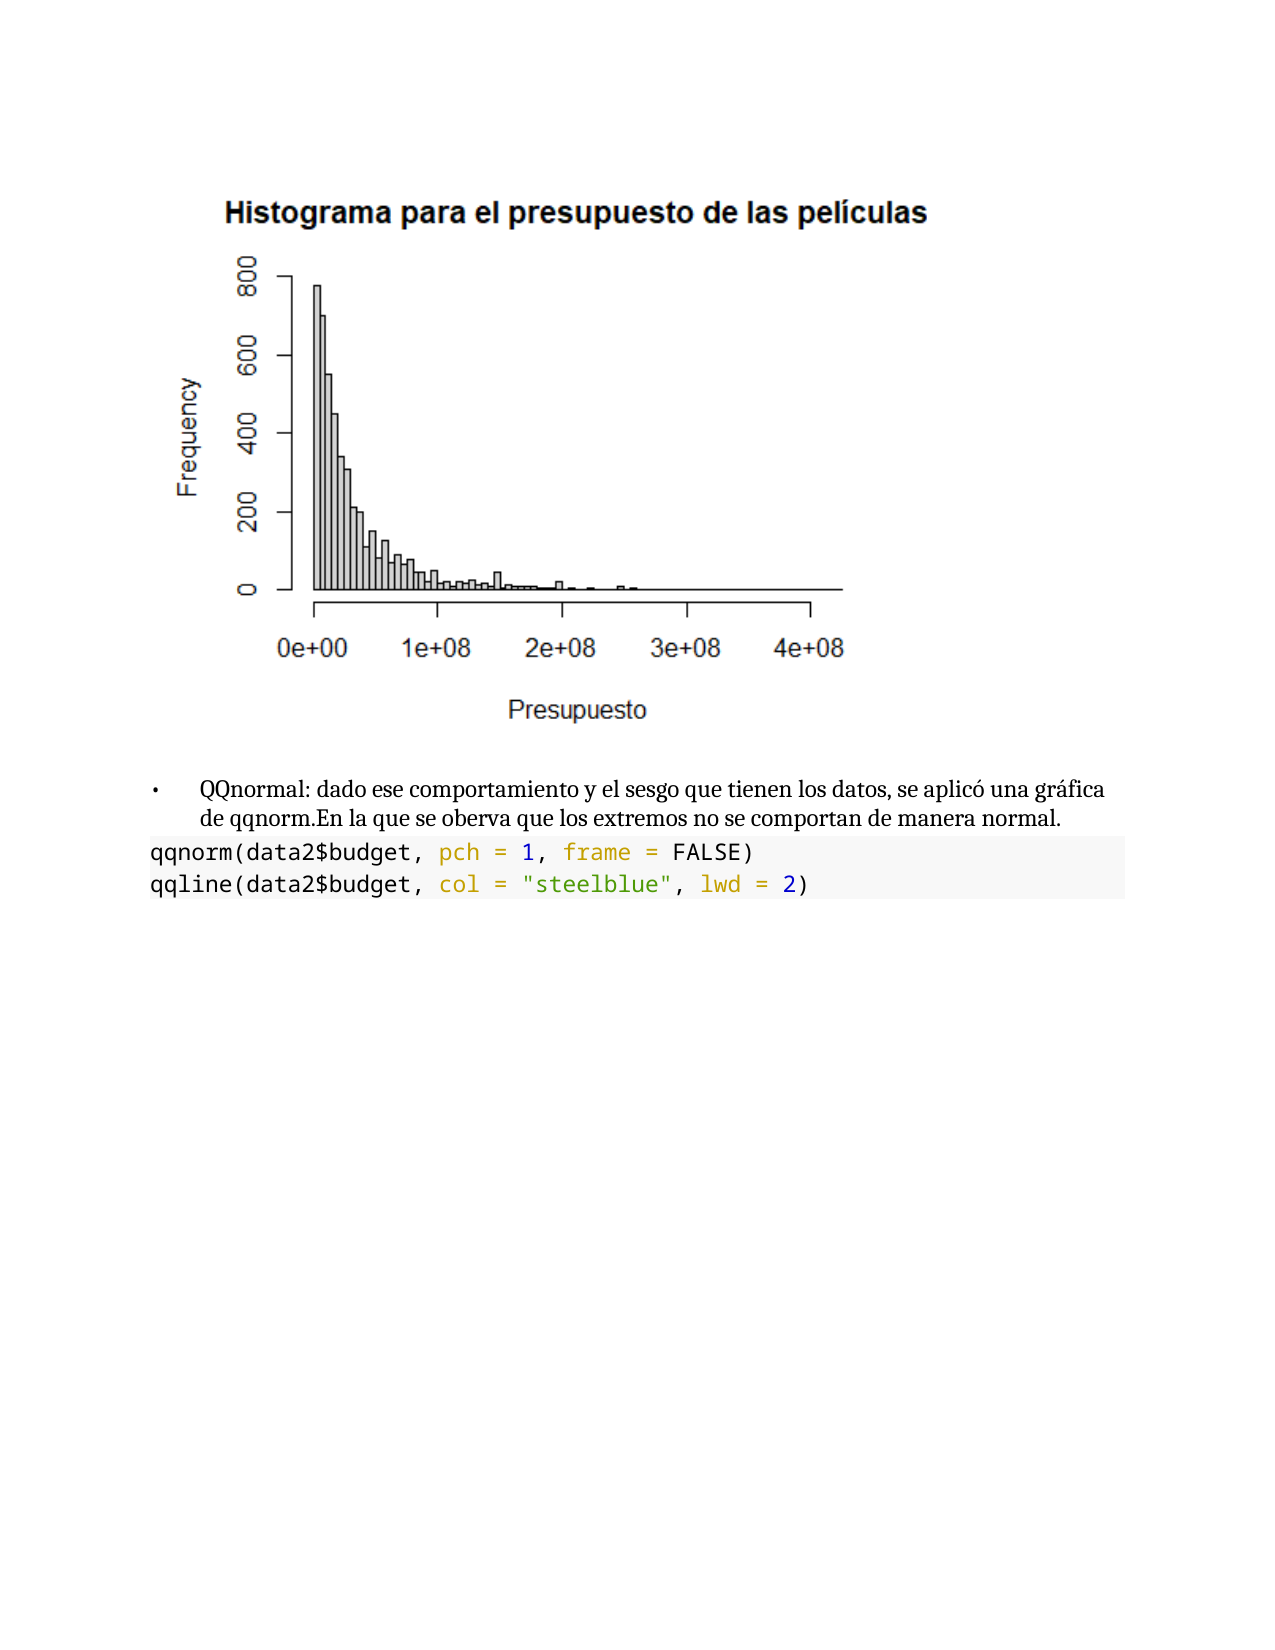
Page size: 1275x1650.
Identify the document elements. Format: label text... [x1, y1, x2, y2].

text qqnorm(data2$budget, pch = 1, frame = FALSE) qqline(data2$budget, col = "steelblue", lwd = 2) [755, 836, 1125, 899]
list QQnormal: dado ese comportamiento y el sesgo que tienen los datos, se aplicó una gráfica de qqnorm.En la que se oberva que los extremos no se comportan de manera normal. [150, 775, 1125, 833]
picture [168, 150, 927, 757]
